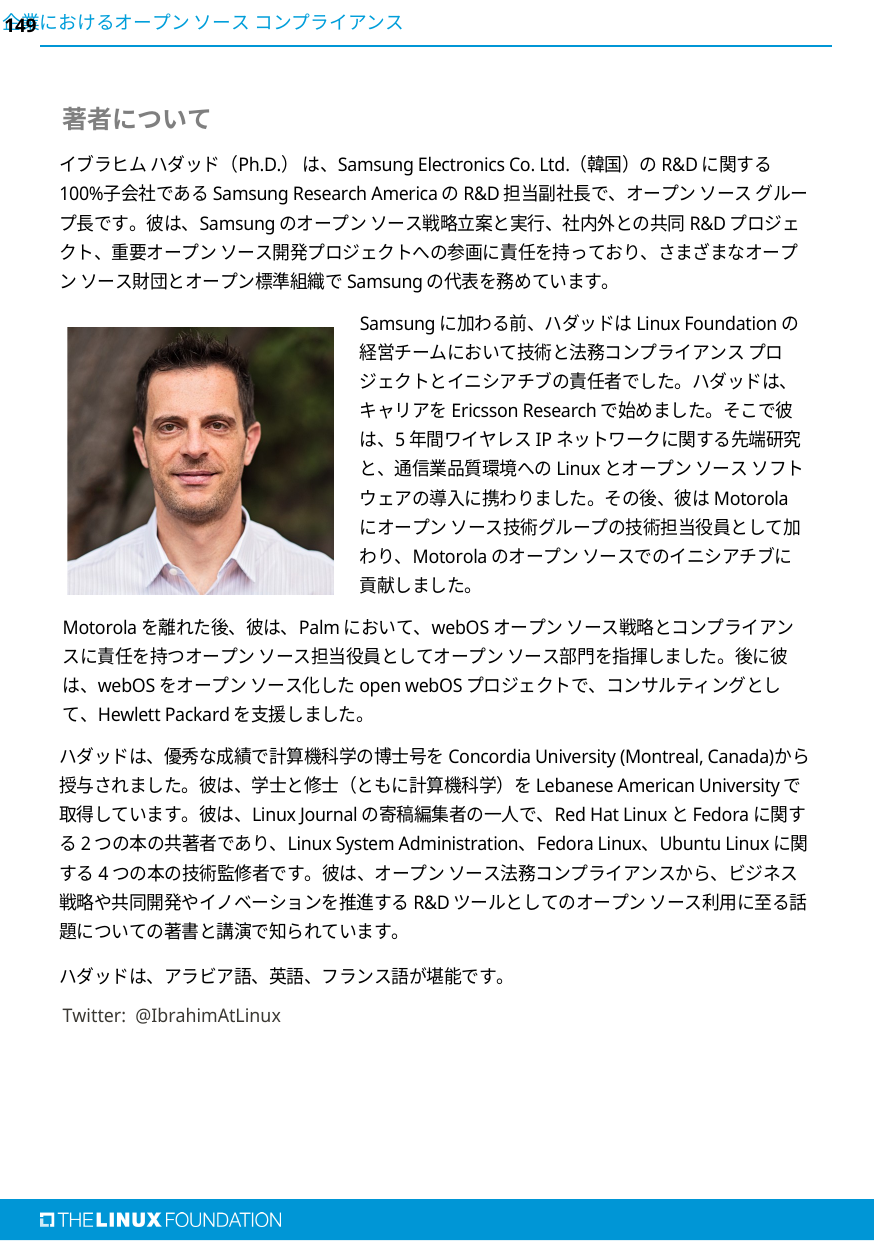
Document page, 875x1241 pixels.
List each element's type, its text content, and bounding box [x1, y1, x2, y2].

subtitle 著者について [63, 99, 815, 136]
picture [118, 1213, 129, 1226]
picture [41, 1219, 48, 1226]
picture [41, 1213, 54, 1226]
picture [67, 327, 334, 595]
picture [133, 1213, 144, 1226]
text ハダッドは、優秀な成績で計算機科学の博士号をConcordia University (Montreal, Canada)から授与されました。彼は、学士と修士（ともに計算機科学）をLebanese American Universityで取得しています。彼は、Linux Journalの寄稿編集者の一人で、Red Hat LinuxとFedoraに関する2つの本の共著者であり、Linux System Administration、Fedora Linux、Ubuntu Linuxに関する4つの本の技術監修者です。彼は、オープン ソース法務コンプライアンスから、ビジネス戦略や共同開発やイノベーションを推進するR&Dツールとしてのオープン ソース利用に至る話題についての著書と講演で知られています。 [59, 740, 815, 944]
text Twitter: @IbrahimAtLinux [62, 1002, 646, 1028]
text ハダッドは、アラビア語、英語、フランス語が堪能です。 [59, 957, 815, 990]
text イブラヒム ハダッド（Ph.D.） は、Samsung Electronics Co. Ltd.（韓国）のR&Dに関する100%子会社であるSamsung Research AmericaのR&D担当副社長で、オープン ソース グループ長です。彼は、Samsungのオープン ソース戦略立案と実行、社内外との共同R&Dプロジェクト、重要オープン ソース開発プロジェクトへの参画に責任を持っており、さまざまなオープン ソース財団とオープン標準組織でSamsungの代表を務めています。 [59, 148, 815, 294]
picture [97, 1213, 106, 1226]
picture [149, 1213, 159, 1226]
text Motorolaを離れた後、彼は、Palmにおいて、webOS オープン ソース戦略とコンプライアンスに責任を持つオープン ソース担当役員としてオープン ソース部門を指揮しました。後に彼は、webOSをオープン ソース化したopen webOSプロジェクトで、コンサルティングとして、Hewlett Packardを支援しました。 [62, 611, 796, 727]
text Samsungに加わる前、ハダッドはLinux Foundationの経営チームにおいて技術と法務コンプライアンス プロジェクトとイニシアチブの責任者でした。ハダッドは、キャリアをEricsson Researchで始めました。そこで彼は、5年間ワイヤレスIPネットワークに関する先端研究と、通信業品質環境へのLinuxとオープン ソース ソフトウェアの導入に携わりました。その後、彼はMotorolaにオープン ソース技術グループの技術担当役員として加わり、Motorolaのオープン ソースでのイニシアチブに貢献しました。 [359, 307, 808, 598]
